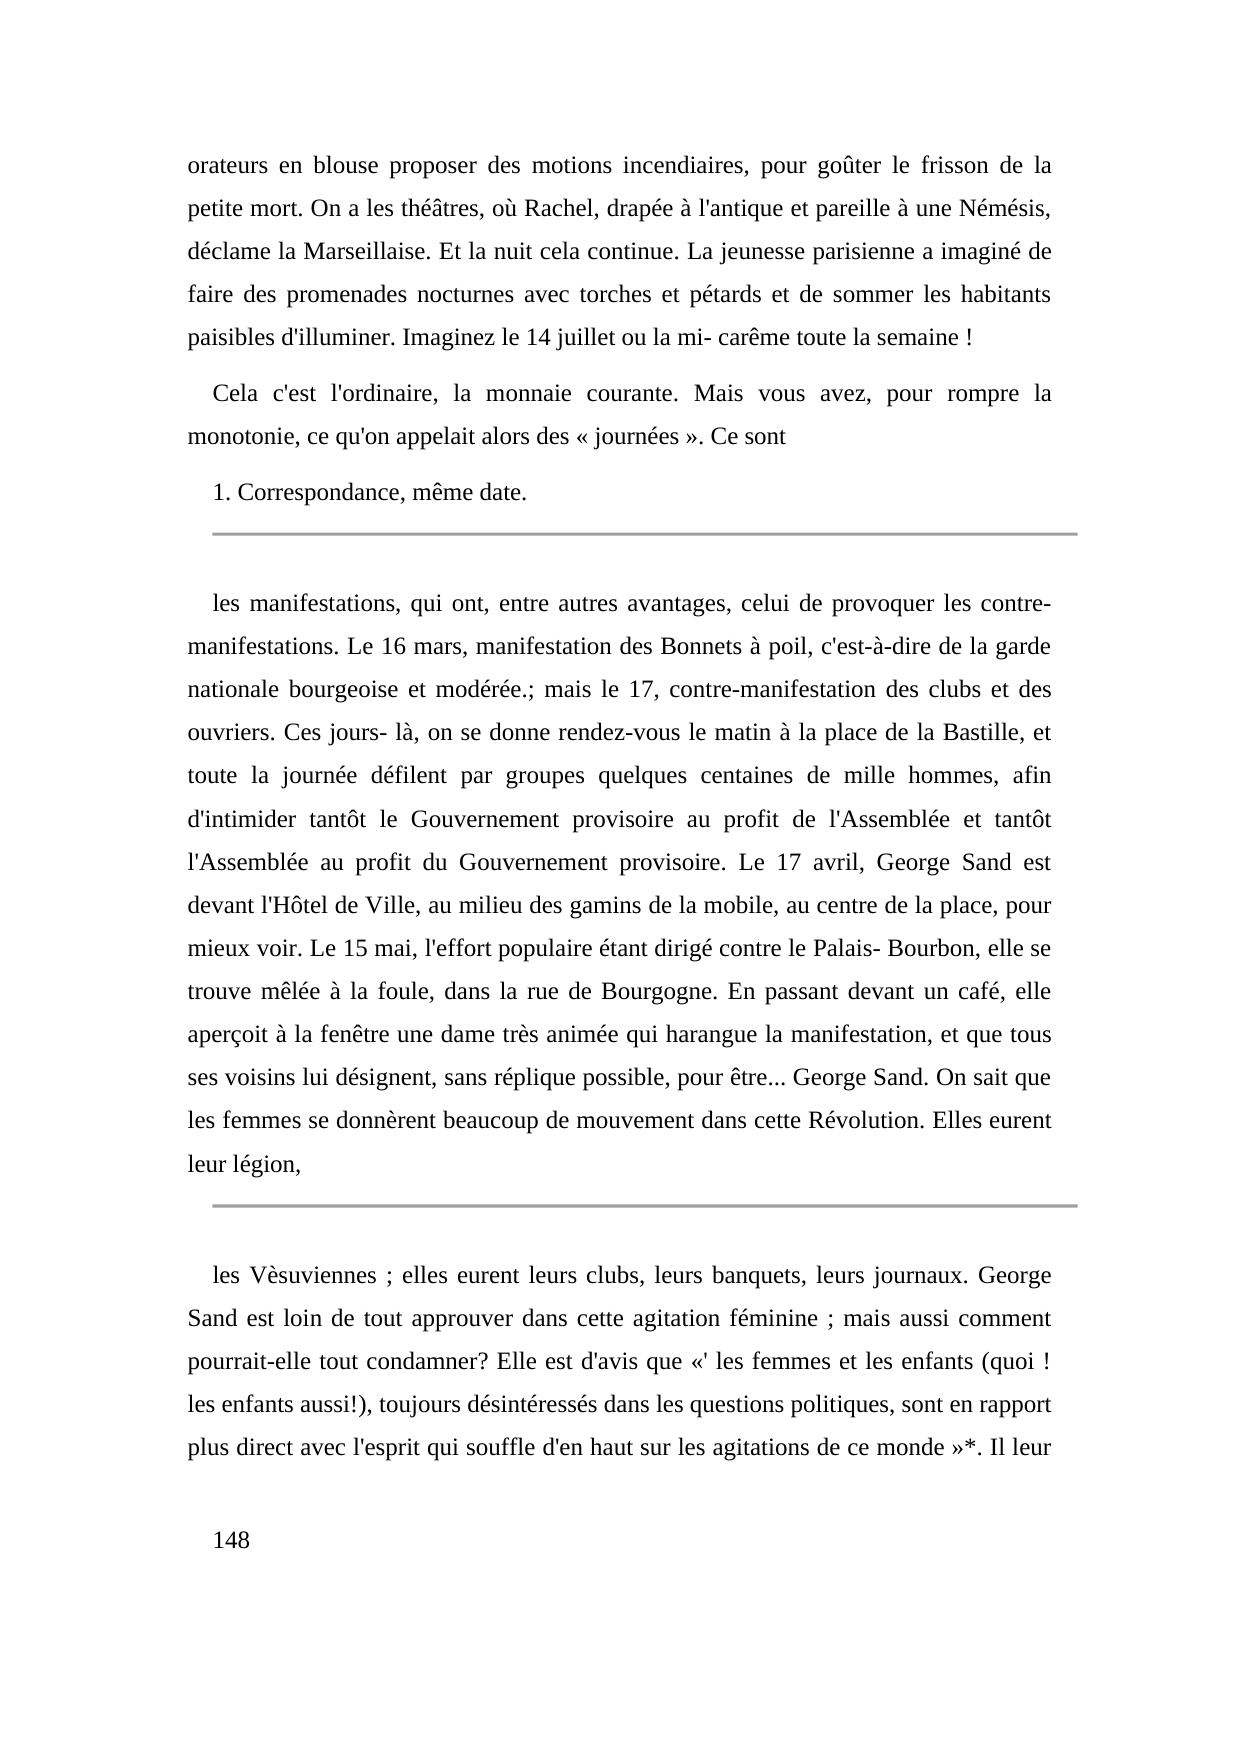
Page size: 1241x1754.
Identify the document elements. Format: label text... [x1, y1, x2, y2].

text 1. Correspondance, même date. [187, 477, 1053, 506]
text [187, 1260, 1053, 1461]
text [187, 150, 1053, 351]
text les manifestations, qui ont, entre autres avantages, celui de provoquer les contre-manifestations. Le 16 mars, manifestation des Bonnets à poil, c'est-à-dire de la garde nationale bourgeoise et modérée.; mais le 17, contre-manifestation des clubs et des ouvriers. Ces jours- là, on se donne rendez-vous le matin à la place de la Bastille, et toute la journée défilent par groupes quelques centaines de mille hommes, afin d'intimider tantôt le Gouvernement provisoire au profit de l'Assemblée et tantôt l'Assemblée au profit du Gouvernement provisoire. Le 17 avril, George Sand est devant l'Hôtel de Ville, au milieu des gamins de la mobile, au centre de la place, pour mieux voir. Le 15 mai, l'effort populaire étant dirigé contre le Palais- Bourbon, elle se trouve mêlée à la foule, dans la rue de Bourgogne. En passant devant un café, elle aperçoit à la fenêtre une dame très animée qui harangue la manifestation, et que tous ses voisins lui désignent, sans réplique possible, pour être... George Sand. On sait que les femmes se donnèrent beaucoup de mouvement dans cette Révolution. Elles eurent leur légion, [187, 588, 1053, 1177]
text Cela c'est l'ordinaire, la monnaie courante. Mais vous avez, pour rompre la monotonie, ce qu'on appelait alors des « journées ». Ce sont [187, 378, 1053, 450]
